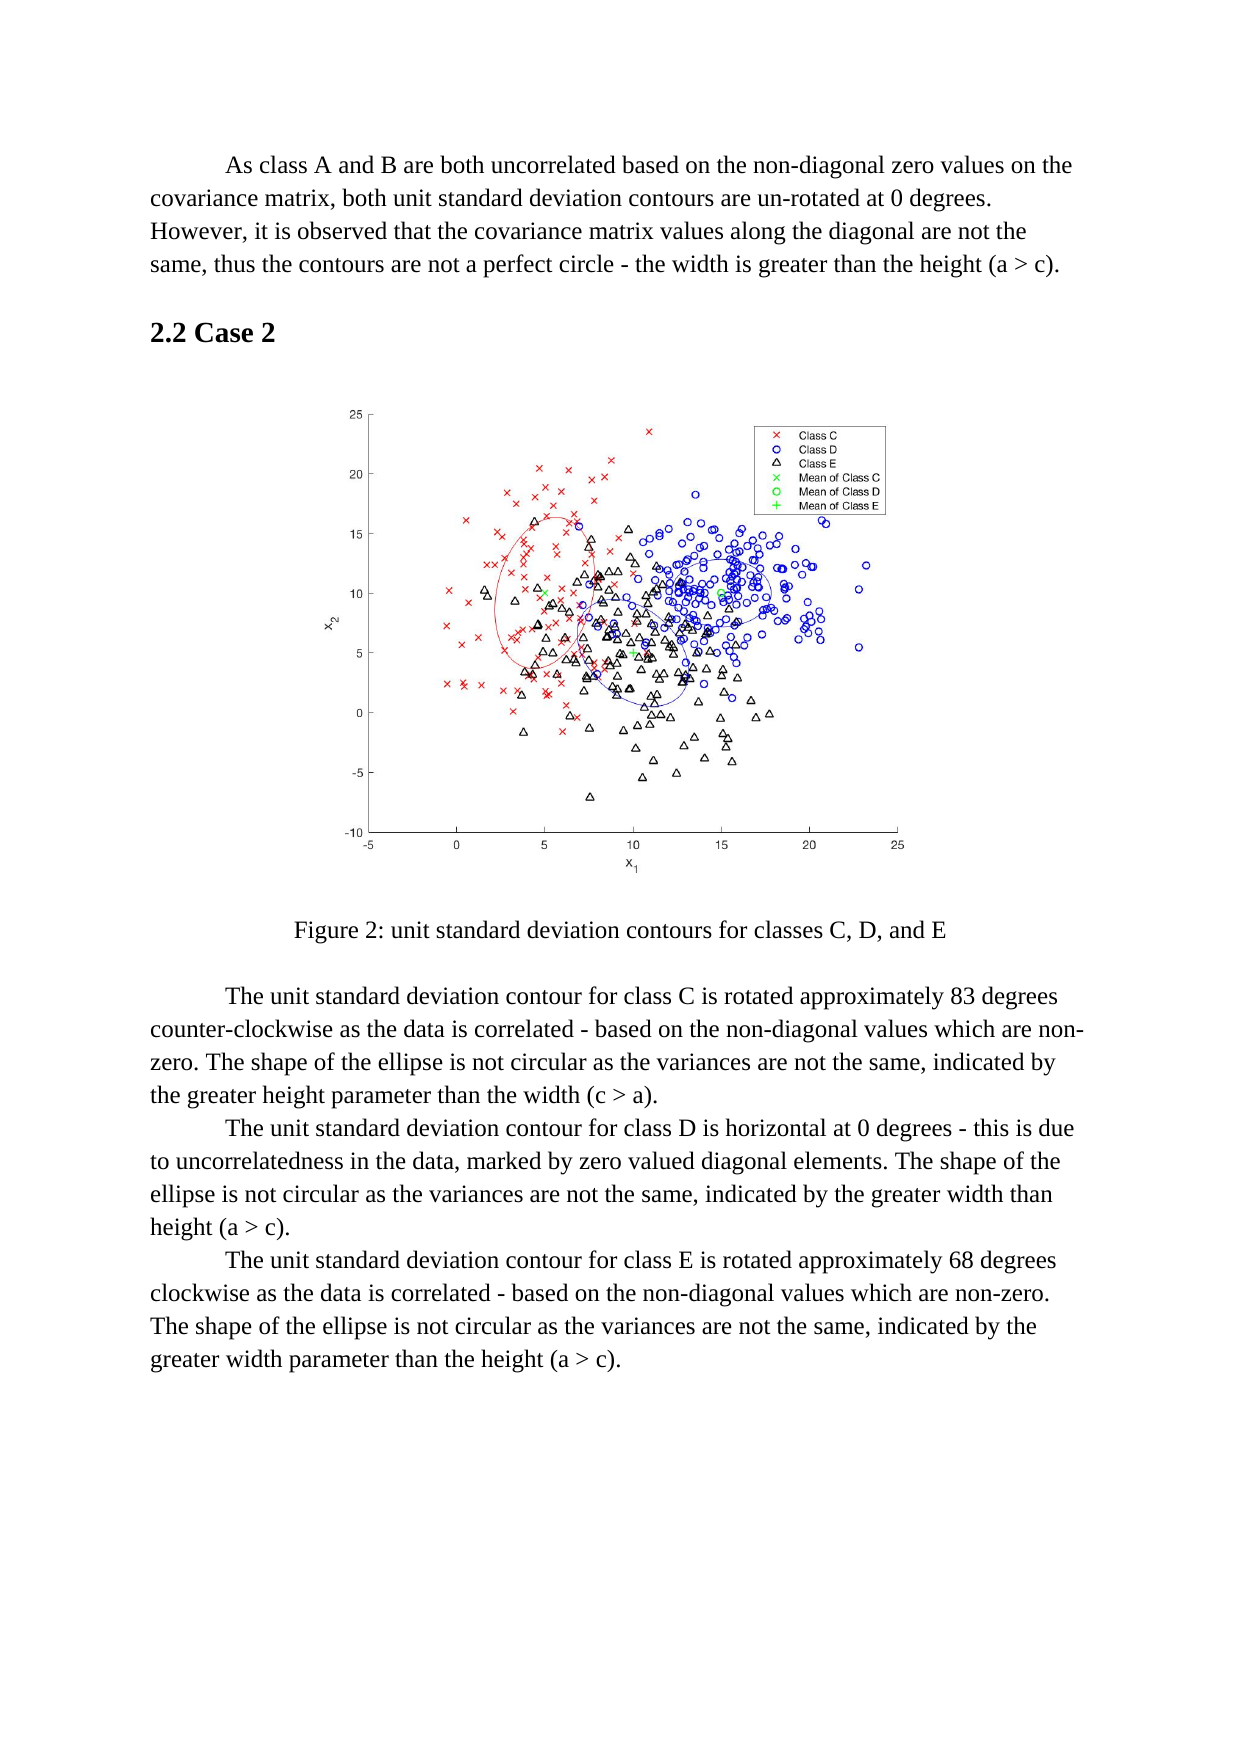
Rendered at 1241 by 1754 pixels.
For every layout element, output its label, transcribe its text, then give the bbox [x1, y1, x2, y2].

text As class A and B are both uncorrelated based on the non-diagonal zero values on the covariance matrix, both unit standard deviation contours are un-rotated at 0 degrees. However, it is observed that the covariance matrix values along the diagonal are not the same, thus the contours are not a perfect circle - the width is greater than the height (a > c). [150, 150, 1090, 278]
text The unit standard deviation contour for class D is horizontal at 0 degrees - this is due to uncorrelatedness in the data, marked by zero valued diagonal elements. The shape of the ellipse is not circular as the variances are not the same, indicated by the greater width than height (a > c). [150, 1113, 1090, 1241]
text The unit standard deviation contour for class C is rotated approximately 83 degrees counter-clockwise as the data is correlated - based on the non-diagonal values which are non-zero. The shape of the ellipse is not circular as the variances are not the same, indicated by the greater height parameter than the width (c > a). [150, 981, 1090, 1109]
text Figure 2: unit standard deviation contours for classes C, D, and E [150, 915, 1090, 944]
text The unit standard deviation contour for class E is rotated approximately 68 degrees clockwise as the data is correlated - based on the non-diagonal values which are non-zero. The shape of the ellipse is not circular as the variances are not the same, indicated by the greater width parameter than the height (a > c). [150, 1245, 1090, 1373]
text 2.2 Case 2 [150, 315, 1090, 349]
picture [279, 375, 962, 888]
